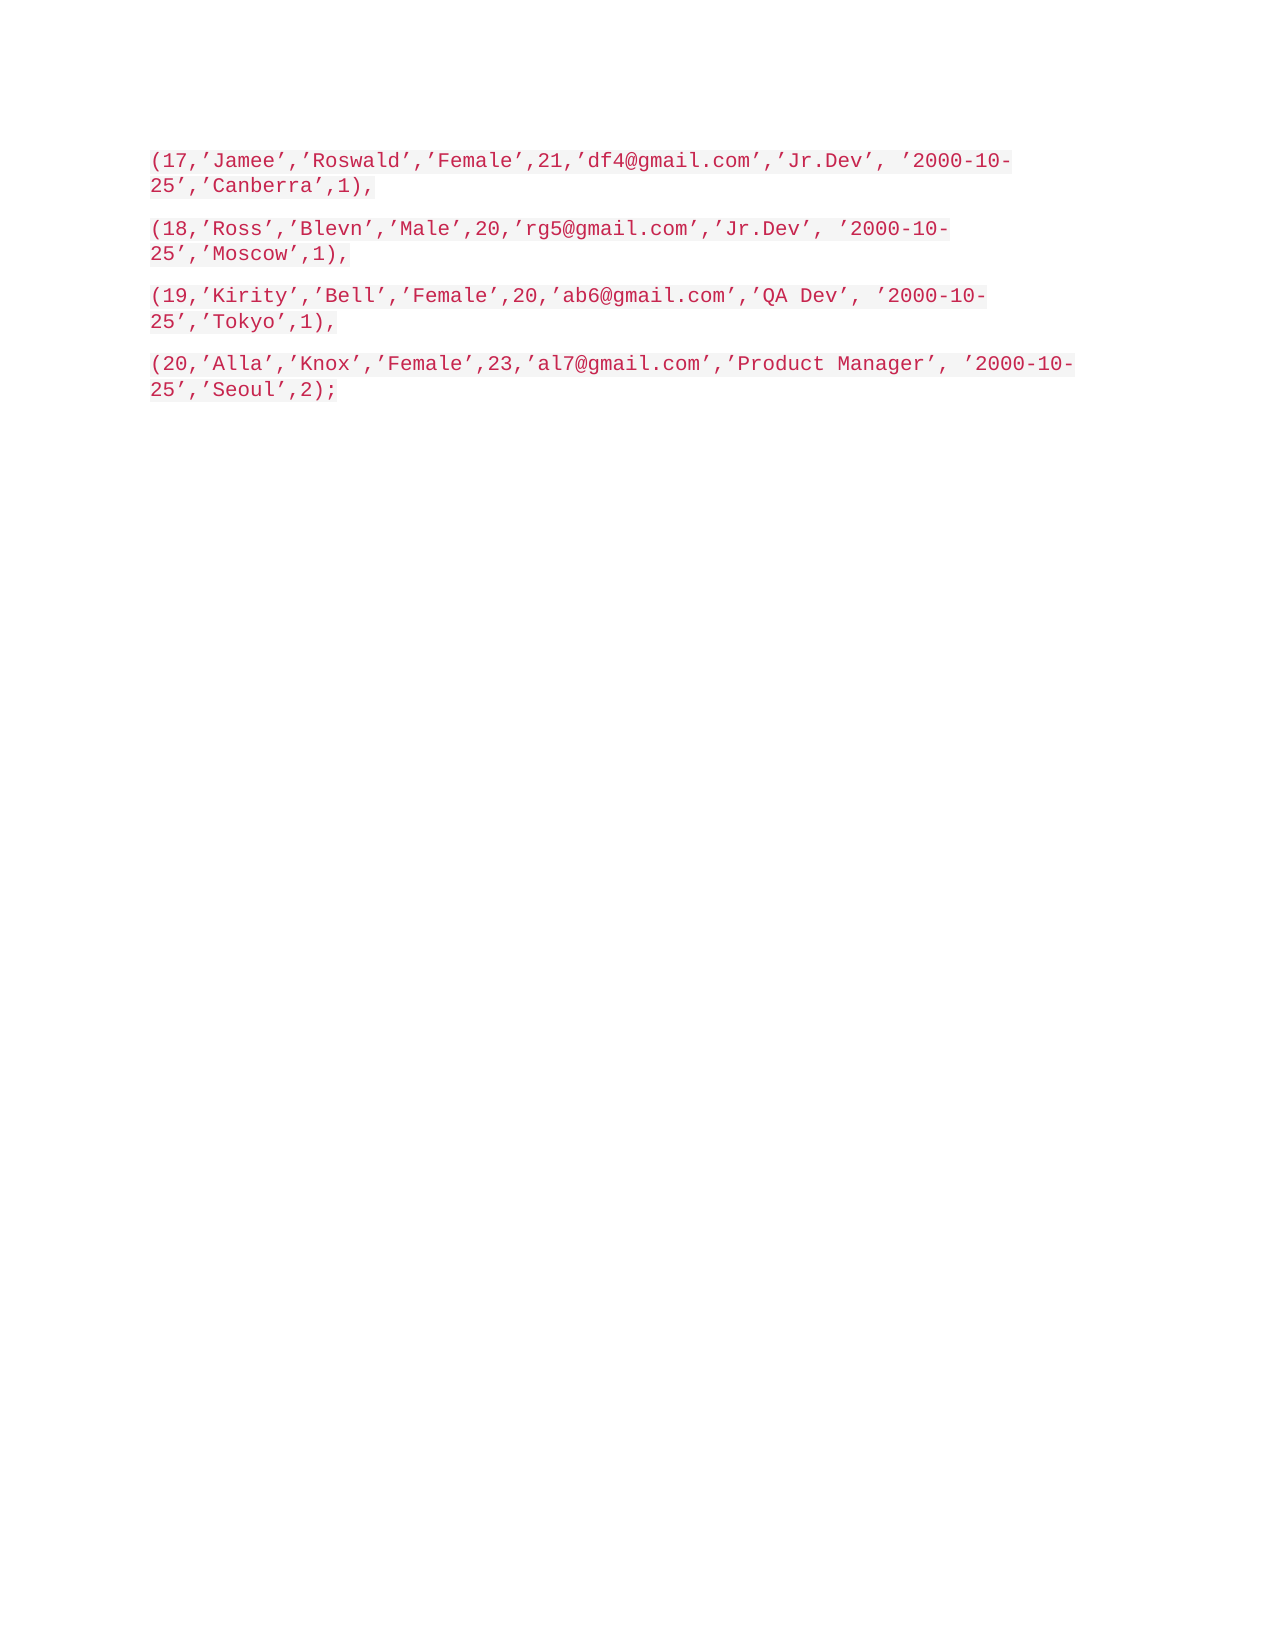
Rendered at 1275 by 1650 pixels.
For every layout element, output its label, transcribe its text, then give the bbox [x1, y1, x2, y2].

text (19,’Kirity’,’Bell’,’Female’,20,’ab6@gmail.com’,’QA Dev’, ’2000-10-25’,’Tokyo’,1), [150, 285, 1125, 334]
text (18,’Ross’,’Blevn’,’Male’,20,’rg5@gmail.com’,’Jr.Dev’, ’2000-10-25’,’Moscow’,1), [150, 218, 1125, 267]
text (17,’Jamee’,’Roswald’,’Female’,21,’df4@gmail.com’,’Jr.Dev’, ’2000-10-25’,’Canberra’,1), [150, 150, 1125, 199]
text (20,’Alla’,’Knox’,’Female’,23,’al7@gmail.com’,’Product Manager’, ’2000-10-25’,’Seoul’,2); [150, 353, 1125, 402]
